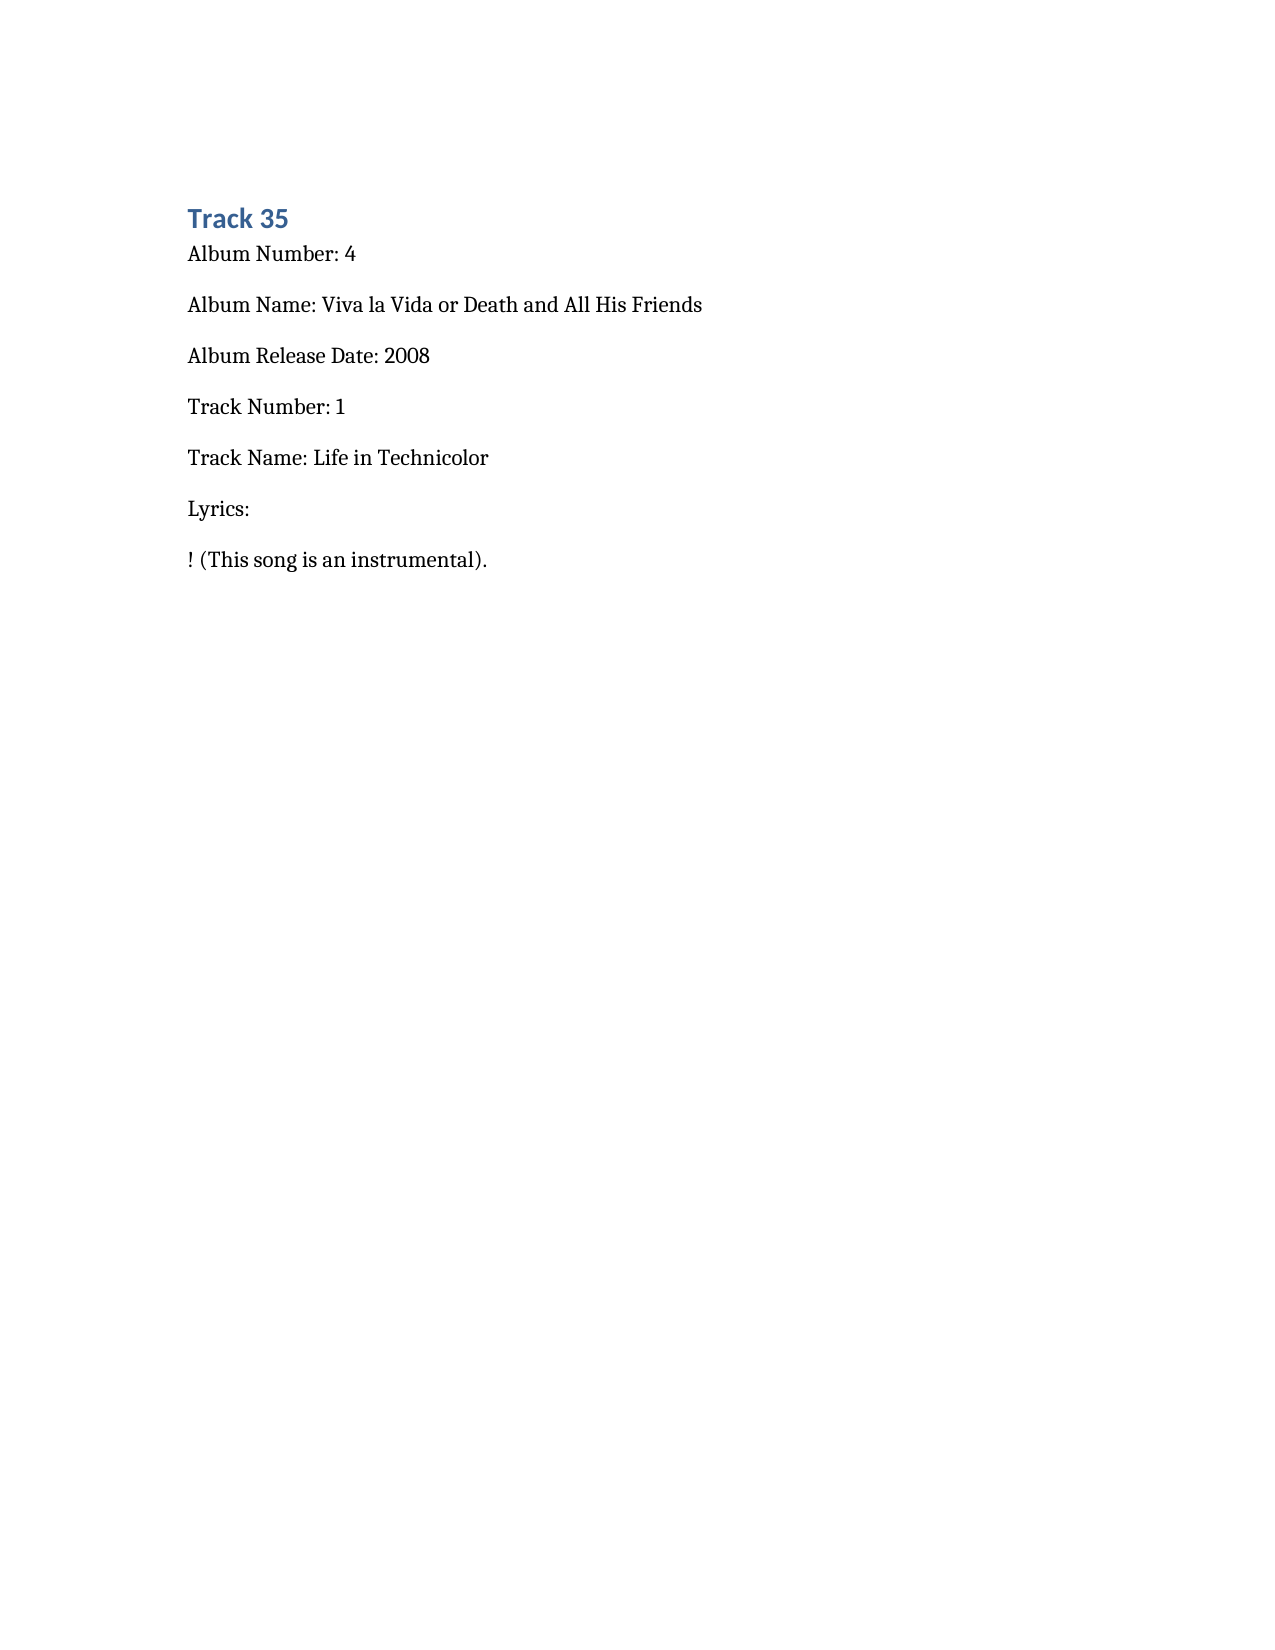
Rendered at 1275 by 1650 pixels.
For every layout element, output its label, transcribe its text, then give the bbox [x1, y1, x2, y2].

text Lyrics: [187, 496, 1087, 522]
text Album Release Date: 2008 [187, 343, 1087, 369]
text Album Number: 4 [187, 241, 1087, 267]
text Album Name: Viva la Vida or Death and All His Friends [187, 292, 1087, 318]
text Track Name: Life in Technicolor [187, 445, 1087, 471]
text ! (This song is an instrumental). [187, 547, 1087, 573]
text Track Number: 1 [187, 394, 1087, 420]
subtitle Track 35 [187, 200, 1087, 236]
